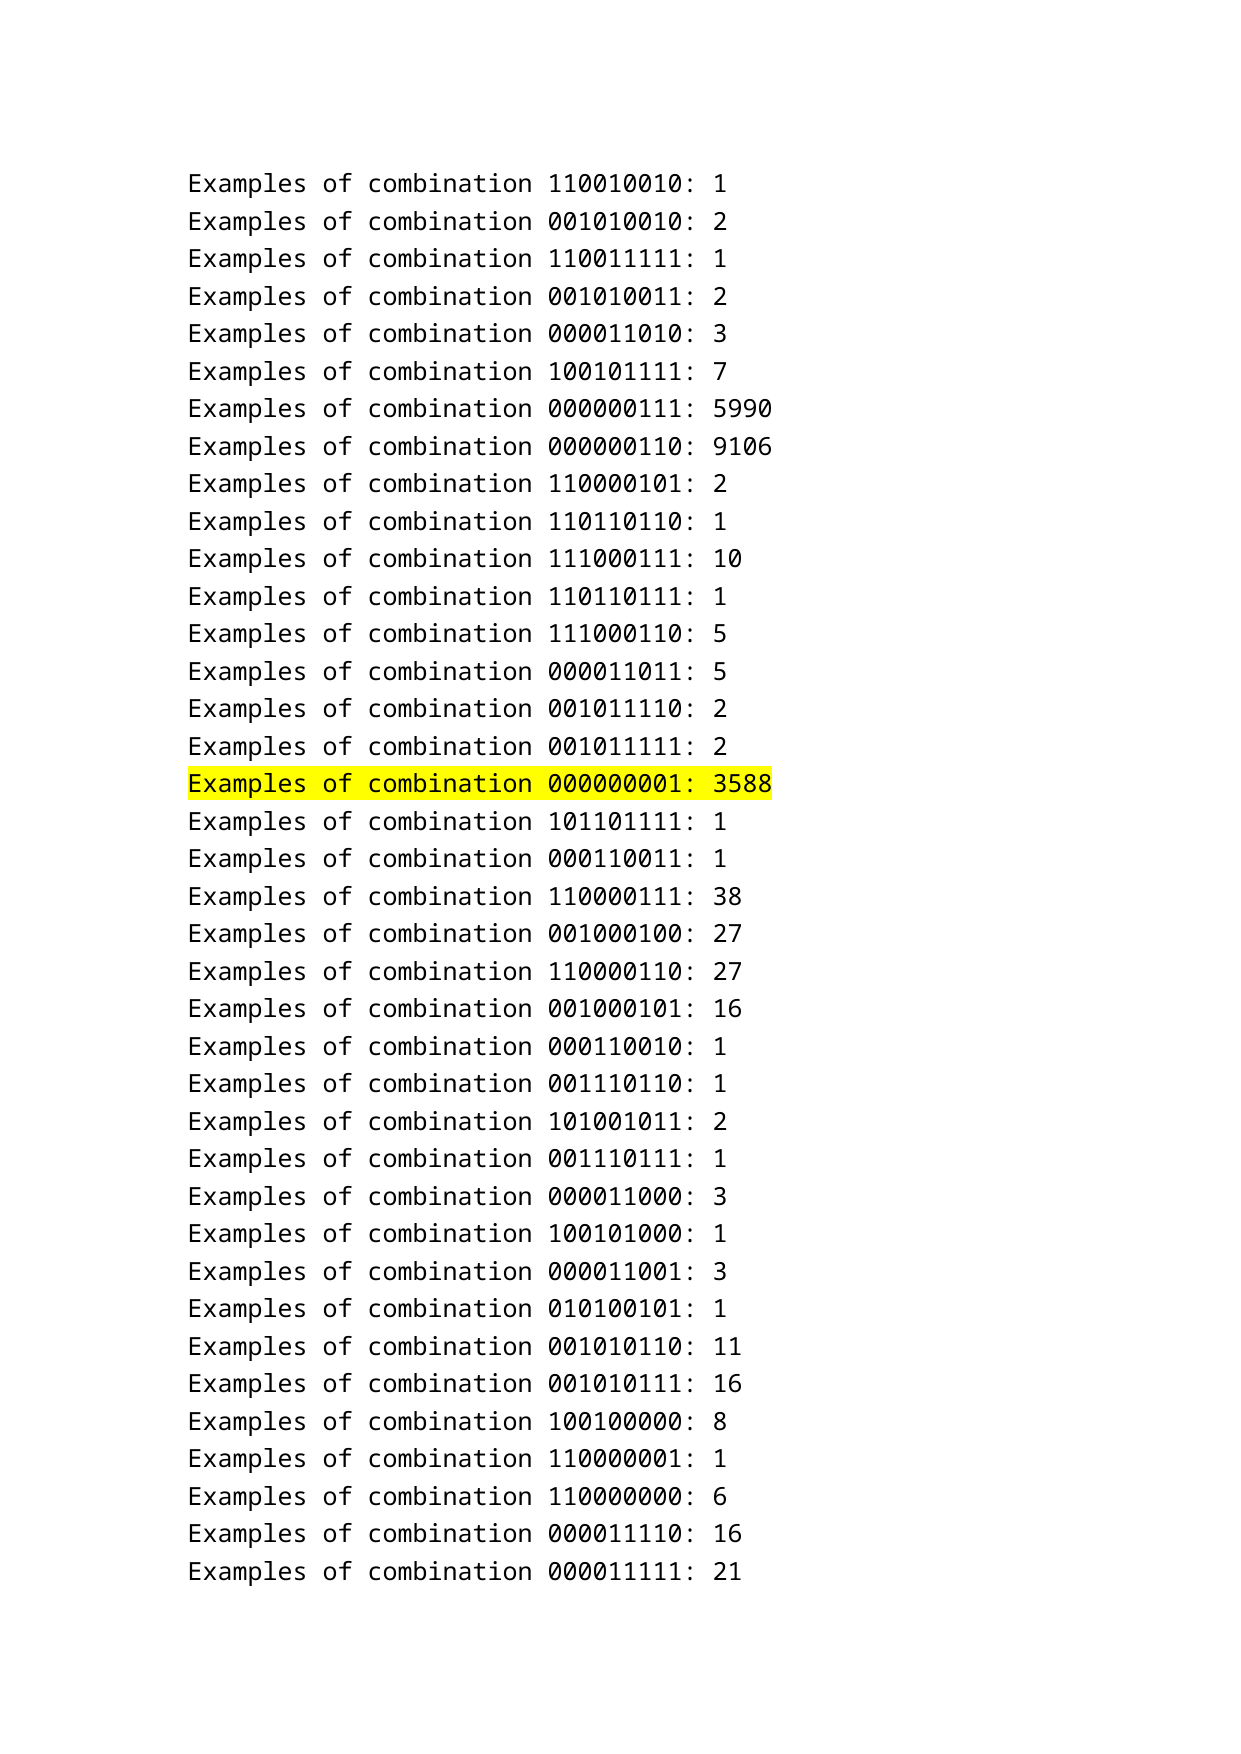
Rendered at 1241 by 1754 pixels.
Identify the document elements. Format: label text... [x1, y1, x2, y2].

text Examples of combination 000011111: 21 [187, 1552, 1053, 1589]
text Examples of combination 000000001: 3588 [187, 764, 1053, 802]
text Examples of combination 001010111: 16 [187, 1364, 1053, 1402]
text Examples of combination 001010110: 11 [187, 1327, 1053, 1364]
text Examples of combination 110000001: 1 [187, 1439, 1053, 1477]
text Examples of combination 001010011: 2 [187, 277, 1053, 314]
text Examples of combination 001011111: 2 [187, 727, 1053, 764]
text Examples of combination 110110110: 1 [187, 502, 1053, 539]
text Examples of combination 010100101: 1 [187, 1289, 1053, 1327]
text Examples of combination 100101000: 1 [187, 1214, 1053, 1252]
text Examples of combination 110000110: 27 [187, 952, 1053, 989]
text Examples of combination 001110111: 1 [187, 1139, 1053, 1177]
text Examples of combination 110000101: 2 [187, 464, 1053, 502]
text Examples of combination 000000111: 5990 [187, 389, 1053, 427]
text Examples of combination 111000110: 5 [187, 614, 1053, 652]
text Examples of combination 000011010: 3 [187, 314, 1053, 352]
text Examples of combination 000110011: 1 [187, 839, 1053, 877]
text Examples of combination 101101111: 1 [187, 802, 1053, 839]
text Examples of combination 101001011: 2 [187, 1102, 1053, 1139]
text Examples of combination 100101111: 7 [187, 352, 1053, 389]
text Examples of combination 000110010: 1 [187, 1027, 1053, 1064]
text Examples of combination 001000101: 16 [187, 989, 1053, 1027]
text Examples of combination 110110111: 1 [187, 577, 1053, 614]
text Examples of combination 001011110: 2 [187, 689, 1053, 727]
text Examples of combination 111000111: 10 [187, 539, 1053, 577]
text Examples of combination 000011011: 5 [187, 652, 1053, 689]
text Examples of combination 110000111: 38 [187, 877, 1053, 914]
text Examples of combination 110011111: 1 [187, 239, 1053, 277]
text Examples of combination 110010010: 1 [187, 164, 1053, 202]
text Examples of combination 000011000: 3 [187, 1177, 1053, 1214]
text Examples of combination 000011110: 16 [187, 1514, 1053, 1552]
text Examples of combination 100100000: 8 [187, 1402, 1053, 1439]
text Examples of combination 000011001: 3 [187, 1252, 1053, 1289]
text Examples of combination 001110110: 1 [187, 1064, 1053, 1102]
text Examples of combination 110000000: 6 [187, 1477, 1053, 1514]
text Examples of combination 001000100: 27 [187, 914, 1053, 952]
text Examples of combination 000000110: 9106 [187, 427, 1053, 464]
text Examples of combination 001010010: 2 [187, 202, 1053, 239]
